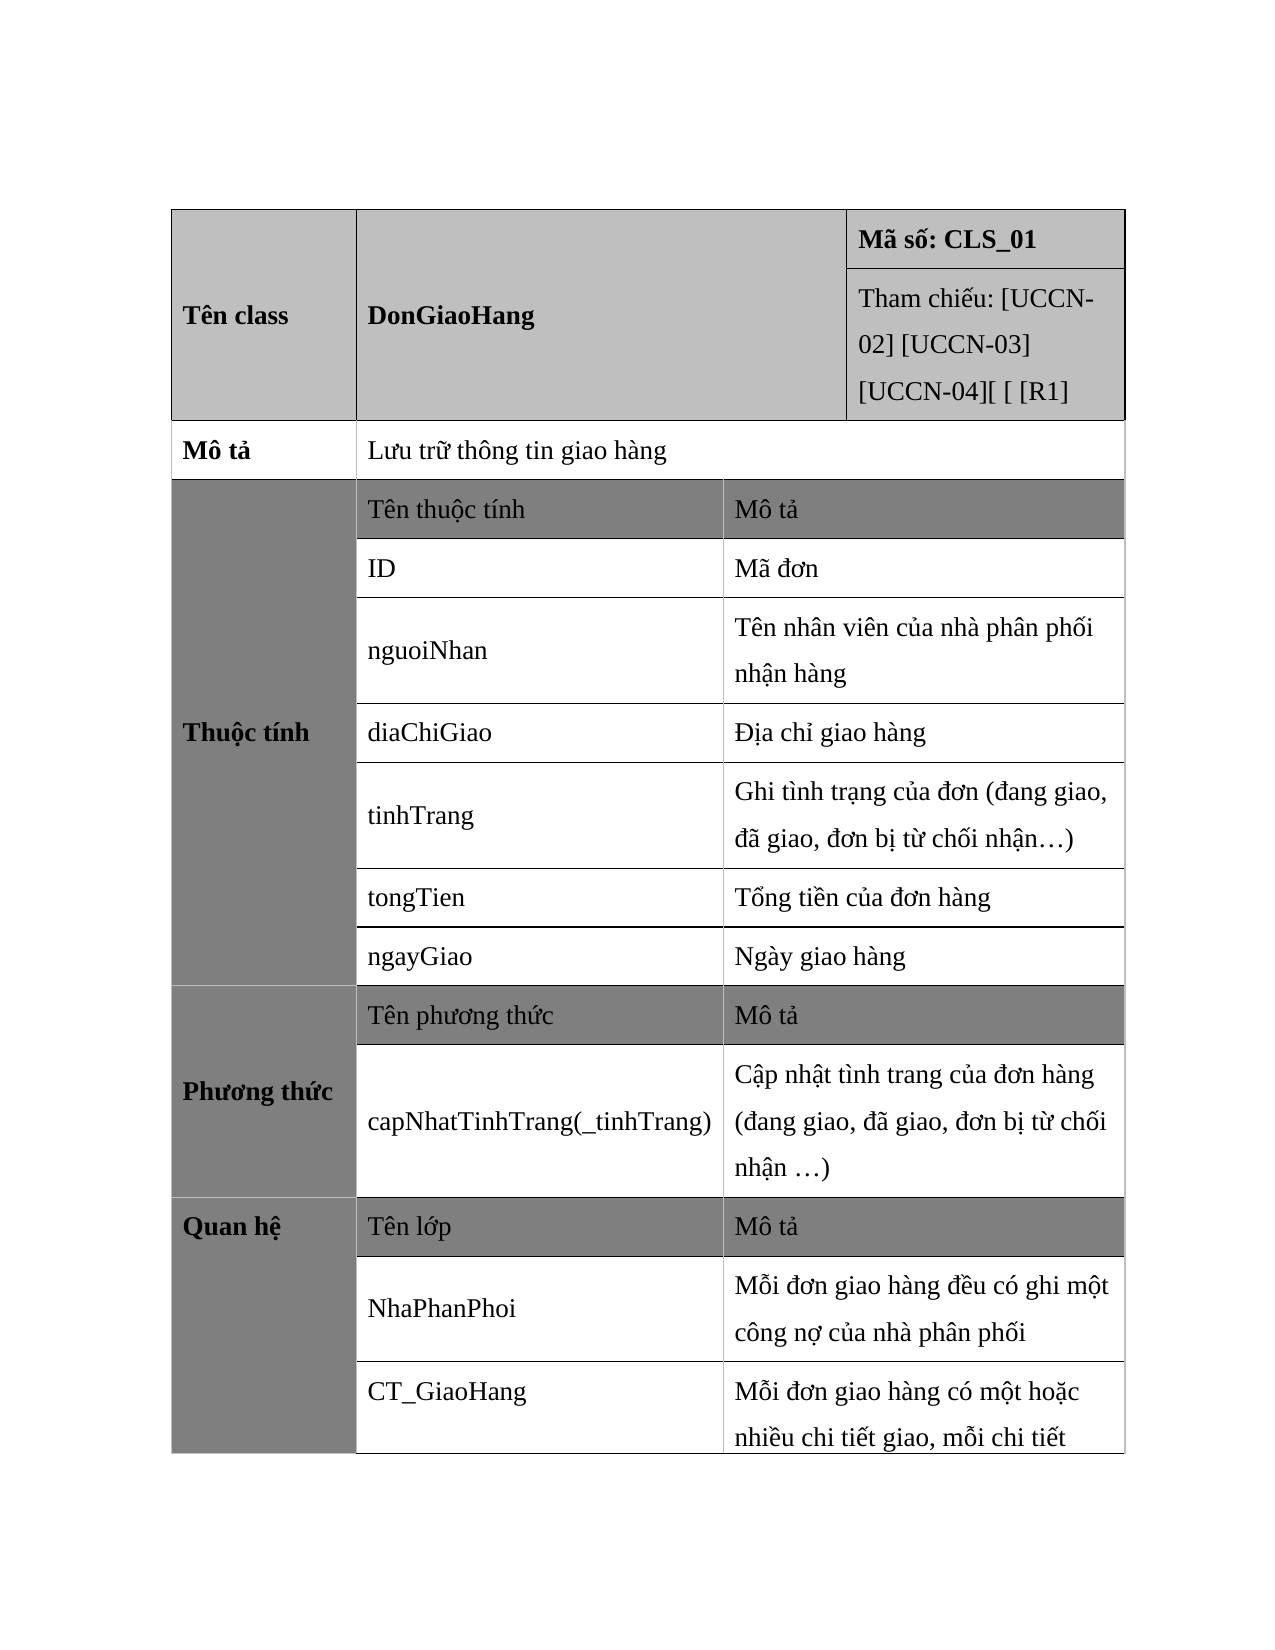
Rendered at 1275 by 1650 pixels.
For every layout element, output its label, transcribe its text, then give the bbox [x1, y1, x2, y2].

table_cell Lưu trữ thông tin giao hàng [357, 421, 1124, 479]
table_cell NhaPhanPhoi [357, 1257, 723, 1361]
table_cell Tham chiếu: [UCCN-02] [UCCN-03] [UCCN-04][ [ [R1] [847, 269, 1124, 420]
table_cell ngayGiao [357, 928, 723, 985]
table_header DonGiaoHang [357, 210, 846, 420]
table_cell Tên nhân viên của nhà phân phối nhận hàng [724, 598, 1124, 703]
table_cell Mô tả [172, 421, 356, 479]
table_cell Mỗi đơn giao hàng đều có ghi một công nợ của nhà phân phối [724, 1257, 1124, 1361]
table_cell Mô tả [724, 986, 1124, 1044]
table_cell Tên lớp [357, 1198, 723, 1256]
table_cell Mô tả [724, 480, 1124, 538]
table_cell Địa chỉ giao hàng [724, 704, 1124, 762]
table_cell Tên thuộc tính [357, 480, 723, 538]
table_cell Quan hệ [172, 1198, 356, 1453]
table_cell tongTien [357, 869, 723, 926]
table_cell diaChiGiao [357, 704, 723, 762]
table_cell Thuộc tính [172, 480, 356, 985]
table_cell Ngày giao hàng [724, 928, 1124, 985]
table_cell ID [357, 539, 723, 597]
table_header Mã số: CLS_01 [847, 210, 1124, 268]
table_cell CT_GiaoHang [357, 1362, 723, 1453]
table_cell Tổng tiền của đơn hàng [724, 869, 1124, 926]
table_cell Tên phương thức [357, 986, 723, 1044]
table_cell Mã đơn [724, 539, 1124, 597]
table_cell capNhatTinhTrang(_tinhTrang) [357, 1045, 723, 1197]
table_cell Ghi tình trạng của đơn (đang giao, đã giao, đơn bị từ chối nhận…) [724, 763, 1124, 867]
table_cell Cập nhật tình trang của đơn hàng (đang giao, đã giao, đơn bị từ chối nhận …) [724, 1045, 1124, 1197]
table_cell nguoiNhan [357, 598, 723, 703]
table_cell Mô tả [724, 1198, 1124, 1256]
table_cell tinhTrang [357, 763, 723, 867]
table_cell Phương thức [172, 986, 356, 1197]
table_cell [724, 1362, 1124, 1453]
table_header Tên class [172, 210, 356, 420]
